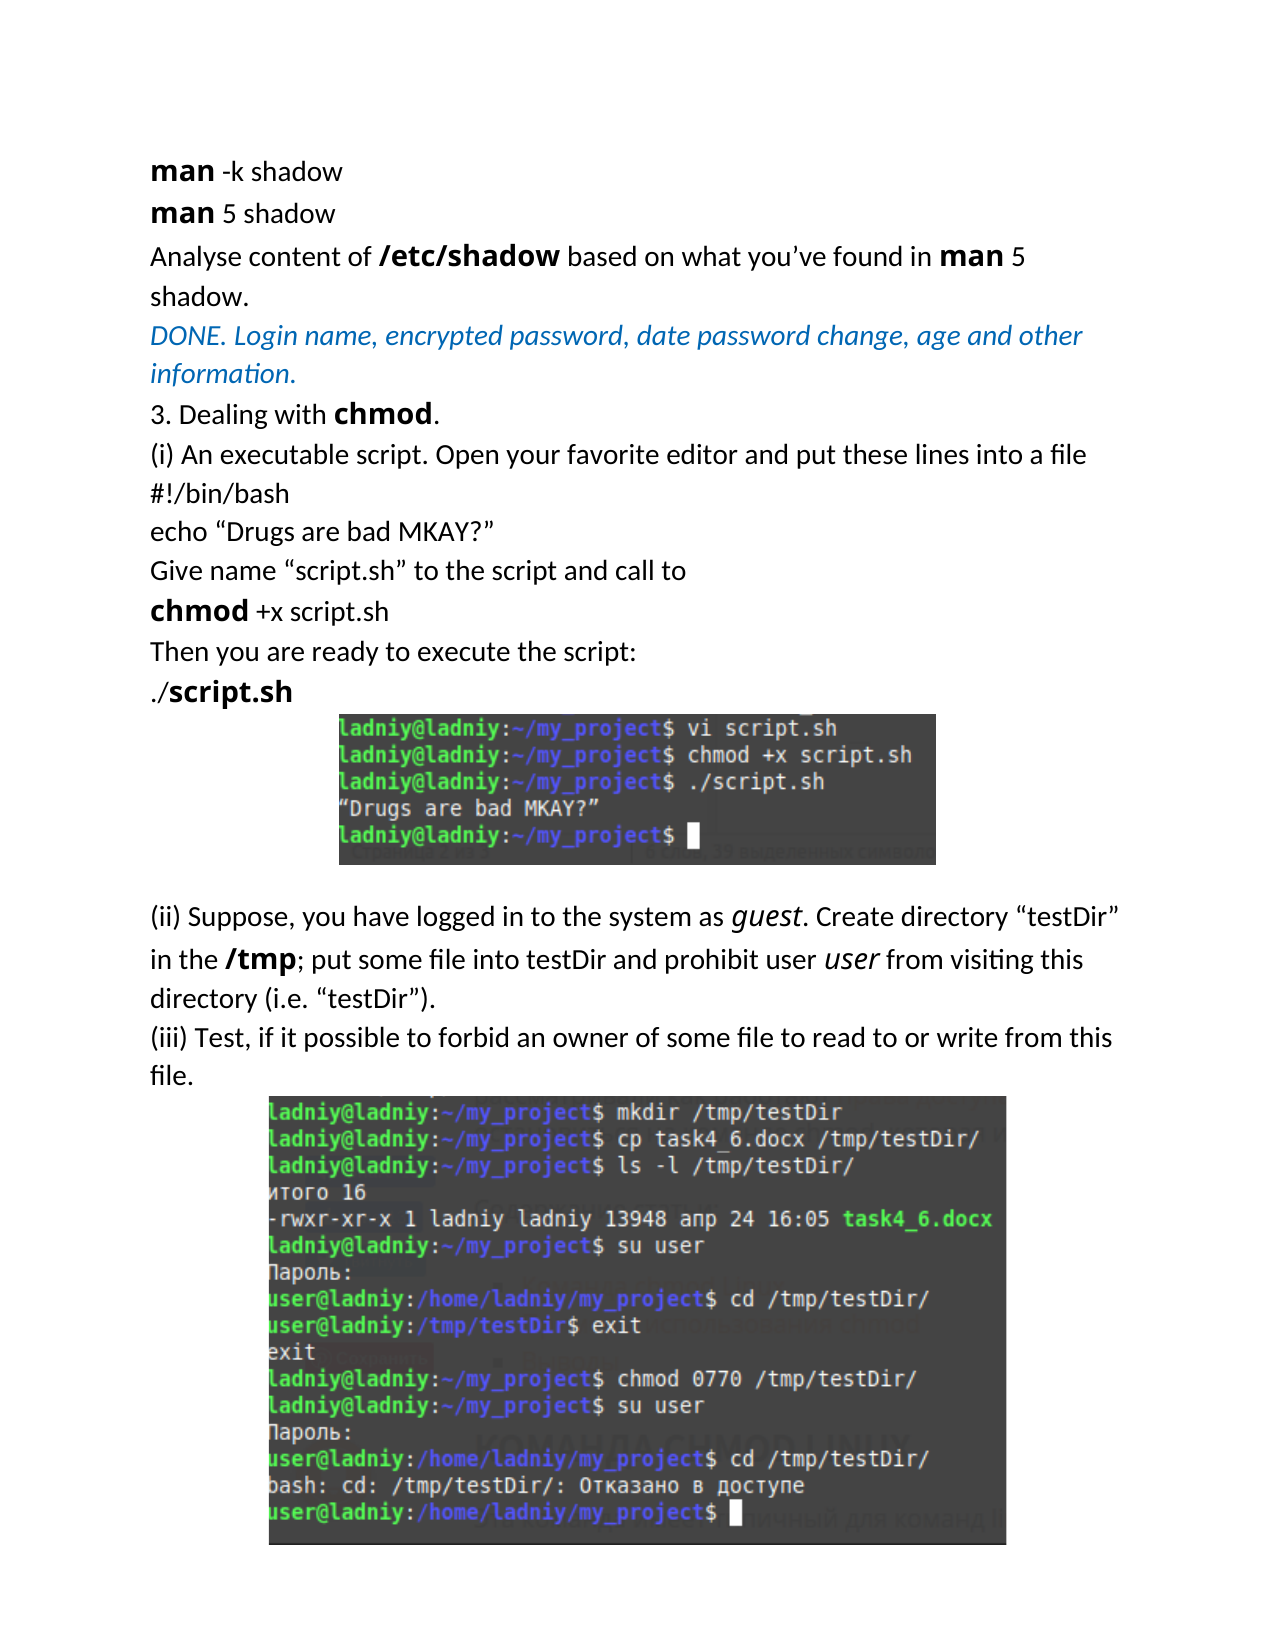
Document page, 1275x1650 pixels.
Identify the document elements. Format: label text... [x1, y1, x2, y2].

text (i) An executable script. Open your favorite editor and put these lines into a file [150, 436, 1125, 472]
text (ii) Suppose, you have logged in to the system as guest. Create directory “testDir” in the /tmp; put some file into testDir and prohibit user user from visiting this directory (i.e. “testDir”). [150, 895, 1125, 1016]
text DONE. Login name, encrypted password, date password change, age and other information. [150, 317, 1125, 391]
picture [268, 1096, 1007, 1545]
text Analyse content of /etc/shadow based on what you’ve found in man 5 shadow. [150, 236, 1125, 314]
text echo “Drugs are bad MKAY?” [150, 513, 1125, 549]
text 3. Dealing with chmod. [150, 393, 1125, 433]
text man 5 shadow [150, 193, 1125, 232]
text #!/bin/bash [150, 475, 1125, 510]
text Give name “script.sh” to the script and call to [150, 552, 1125, 587]
text ./script.sh [150, 671, 1125, 711]
text (iii) Test, if it possible to forbid an owner of some file to read to or write from this file. [150, 1019, 1125, 1093]
text man -k shadow [150, 150, 1125, 190]
text chmod +x script.sh [150, 590, 1125, 630]
text Then you are ready to execute the script: [150, 633, 1125, 668]
picture [339, 714, 936, 865]
